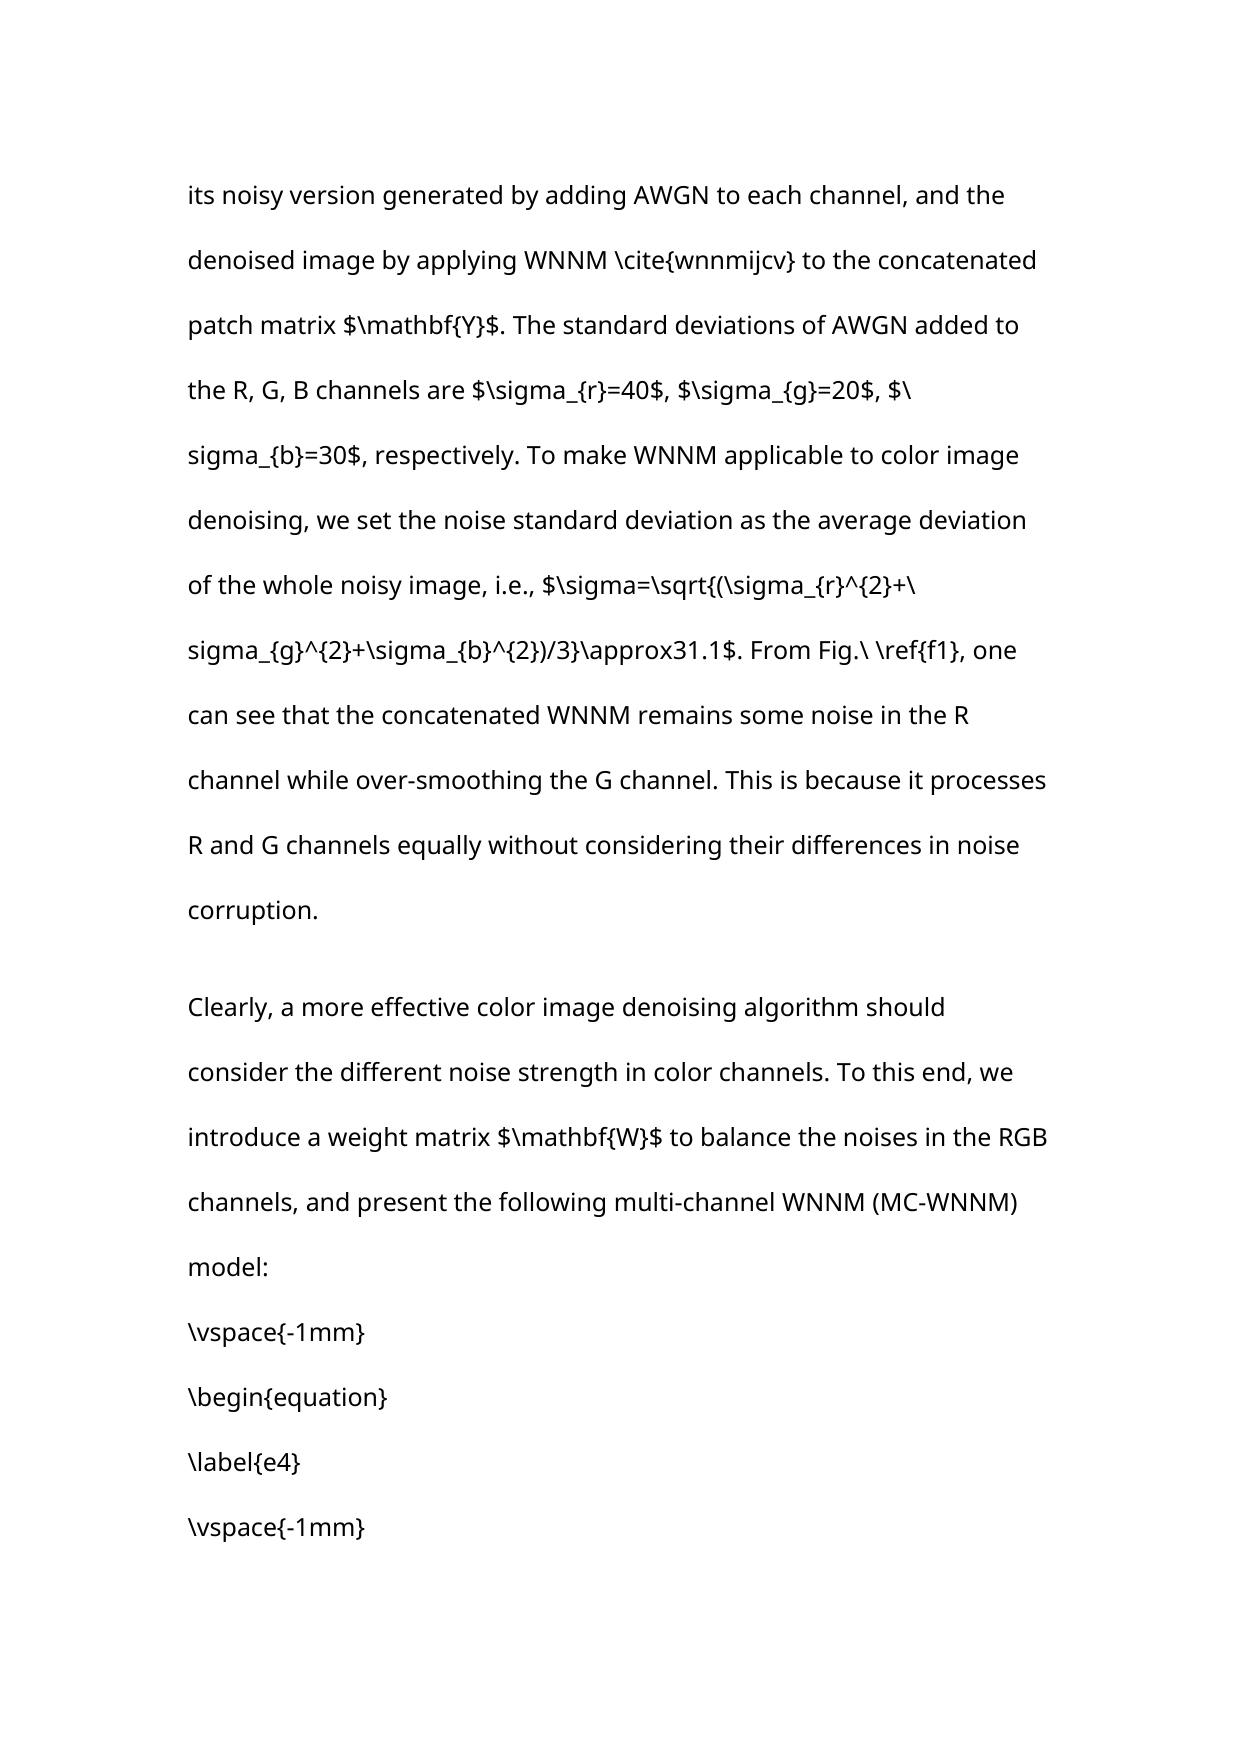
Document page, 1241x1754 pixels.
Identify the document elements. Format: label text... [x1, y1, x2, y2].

text Clearly, a more effective color image denoising algorithm should consider the different noise strength in color channels. To this end, we introduce a weight matrix $\mathbf{W}$ to balance the noises in the RGB channels, and present the following multi-channel WNNM (MC-WNNM) model: [187, 974, 1053, 1299]
text \label{e4} [187, 1429, 1053, 1494]
text \vspace{-1mm} [187, 1299, 1053, 1364]
text \vspace{-1mm} [187, 1494, 1053, 1559]
text its noisy version generated by adding AWGN to each channel, and the denoised image by applying WNNM \cite{wnnmijcv} to the concatenated patch matrix $\mathbf{Y}$. The standard deviations of AWGN added to the R, G, B channels are $\sigma_{r}=40$, $\sigma_{g}=20$, $\sigma_{b}=30$, respectively. To make WNNM applicable to color image denoising, we set the noise standard deviation as the average deviation of the whole noisy image, i.e., $\sigma=\sqrt{(\sigma_{r}^{2}+\sigma_{g}^{2}+\sigma_{b}^{2})/3}\approx31.1$. From Fig.\ \ref{f1}, one can see that the concatenated WNNM remains some noise in the R channel while over-smoothing the G channel. This is because it processes R and G channels equally without considering their differences in noise corruption. [187, 162, 1053, 942]
text \begin{equation} [187, 1364, 1053, 1429]
